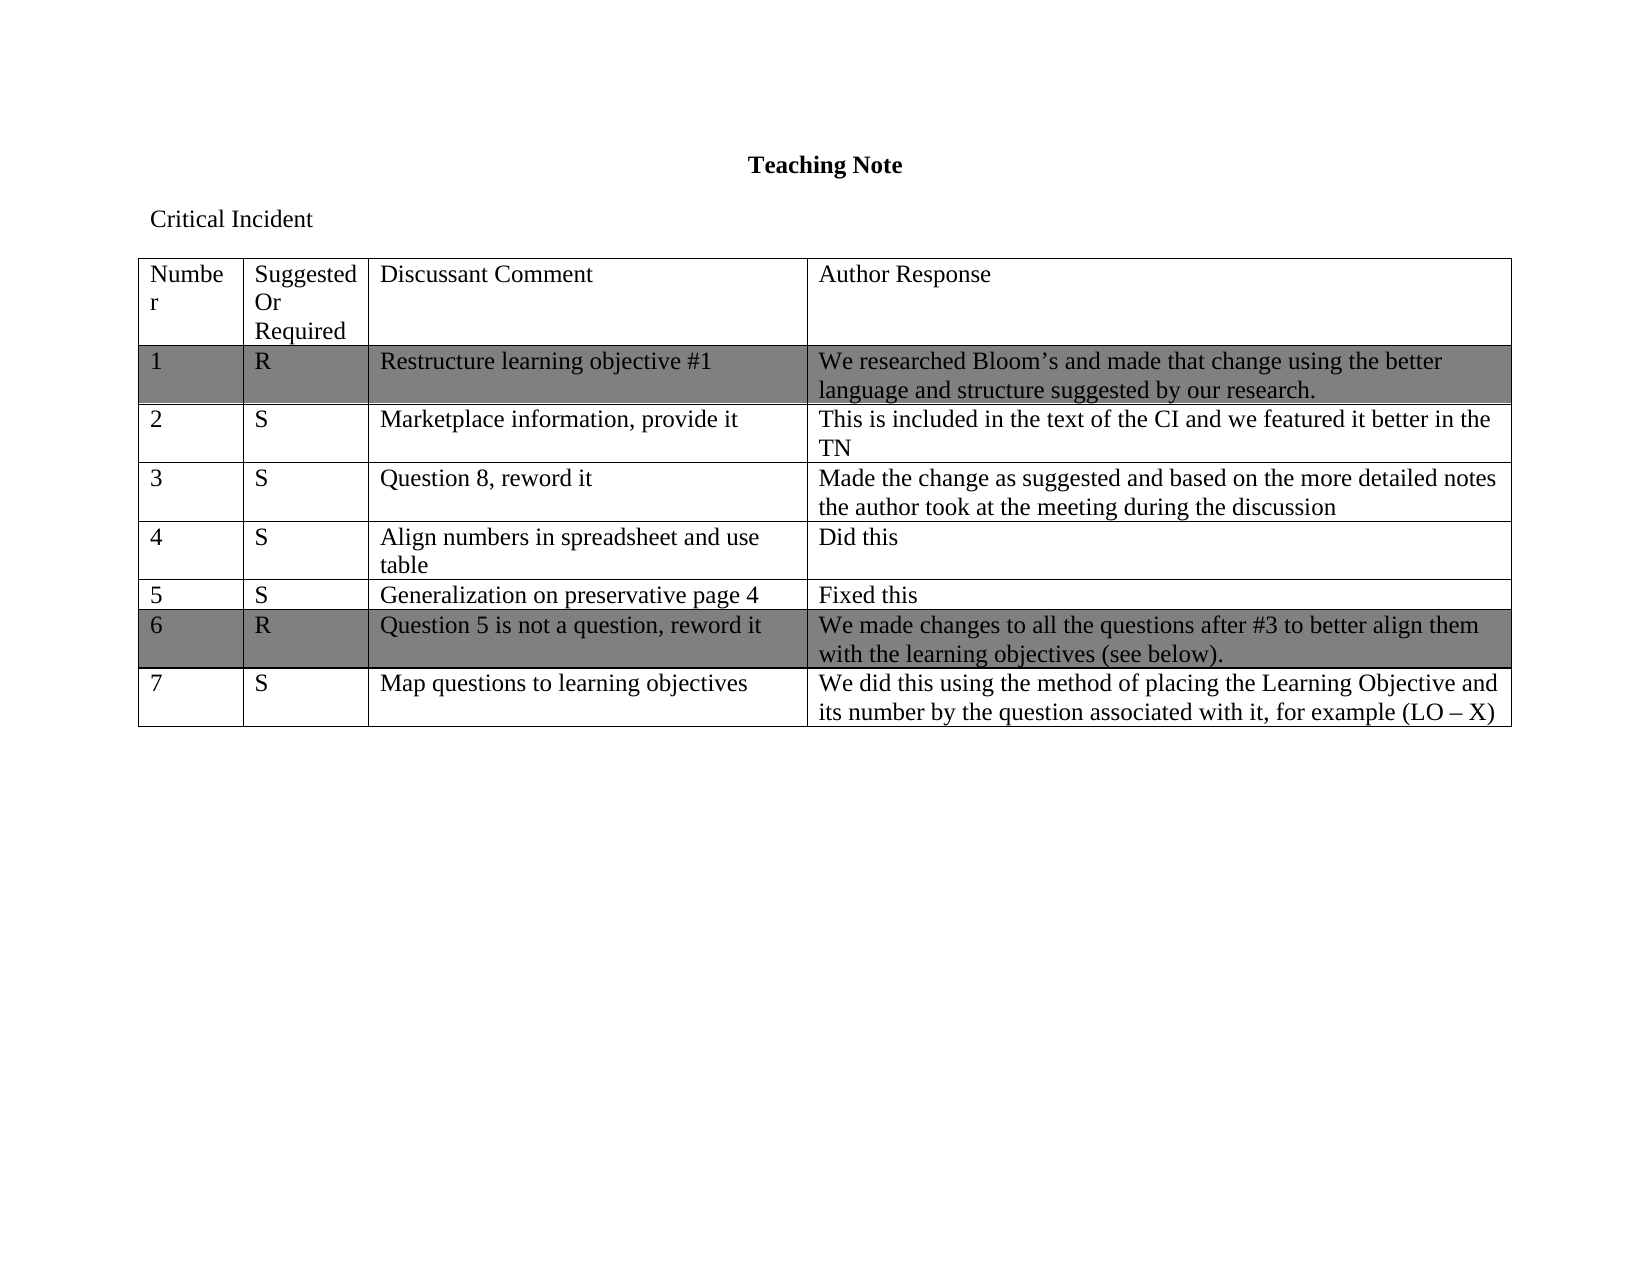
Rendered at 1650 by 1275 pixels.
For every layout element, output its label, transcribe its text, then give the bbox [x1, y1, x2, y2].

table_cell Question 5 is not a question, reword it [369, 610, 807, 667]
table_header Author Response [808, 259, 1511, 345]
table_cell 7 [139, 669, 243, 726]
table_cell Question 8, reword it [369, 463, 807, 521]
table_header Number [139, 259, 243, 345]
table_cell 5 [139, 580, 243, 609]
table_cell S [244, 405, 368, 462]
text Teaching Note [150, 150, 1500, 179]
table_cell Made the change as suggested and based on the more detailed notes the author took at the meeting during the discussion [808, 463, 1511, 521]
table_cell We researched Bloom’s and made that change using the better language and structure suggested by our research. [808, 346, 1511, 403]
table_cell S [244, 522, 368, 579]
table_cell S [244, 463, 368, 521]
table_header Suggested Or Required [244, 259, 368, 345]
table_cell R [244, 346, 368, 403]
table_cell Fixed this [808, 580, 1511, 609]
table_cell R [244, 610, 368, 667]
table_cell S [244, 580, 368, 609]
table_cell Restructure learning objective #1 [369, 346, 807, 403]
table_cell Marketplace information, provide it [369, 405, 807, 462]
table_cell 3 [139, 463, 243, 521]
table_cell S [244, 669, 368, 726]
table_cell We did this using the method of placing the Learning Objective and its number by the question associated with it, for example (LO – X) [808, 669, 1511, 726]
table_cell Align numbers in spreadsheet and use table [369, 522, 807, 579]
table_cell This is included in the text of the CI and we featured it better in the TN [808, 405, 1511, 462]
table_cell Did this [808, 522, 1511, 579]
table_cell Generalization on preservative page 4 [369, 580, 807, 609]
text Critical Incident [150, 204, 1500, 233]
table_header Discussant Comment [369, 259, 807, 345]
table_cell We made changes to all the questions after #3 to better align them with the learning objectives (see below). [808, 610, 1511, 667]
table_cell 4 [139, 522, 243, 579]
table_cell 6 [139, 610, 243, 667]
table_cell 2 [139, 405, 243, 462]
table_cell 1 [139, 346, 243, 403]
table_cell Map questions to learning objectives [369, 669, 807, 726]
